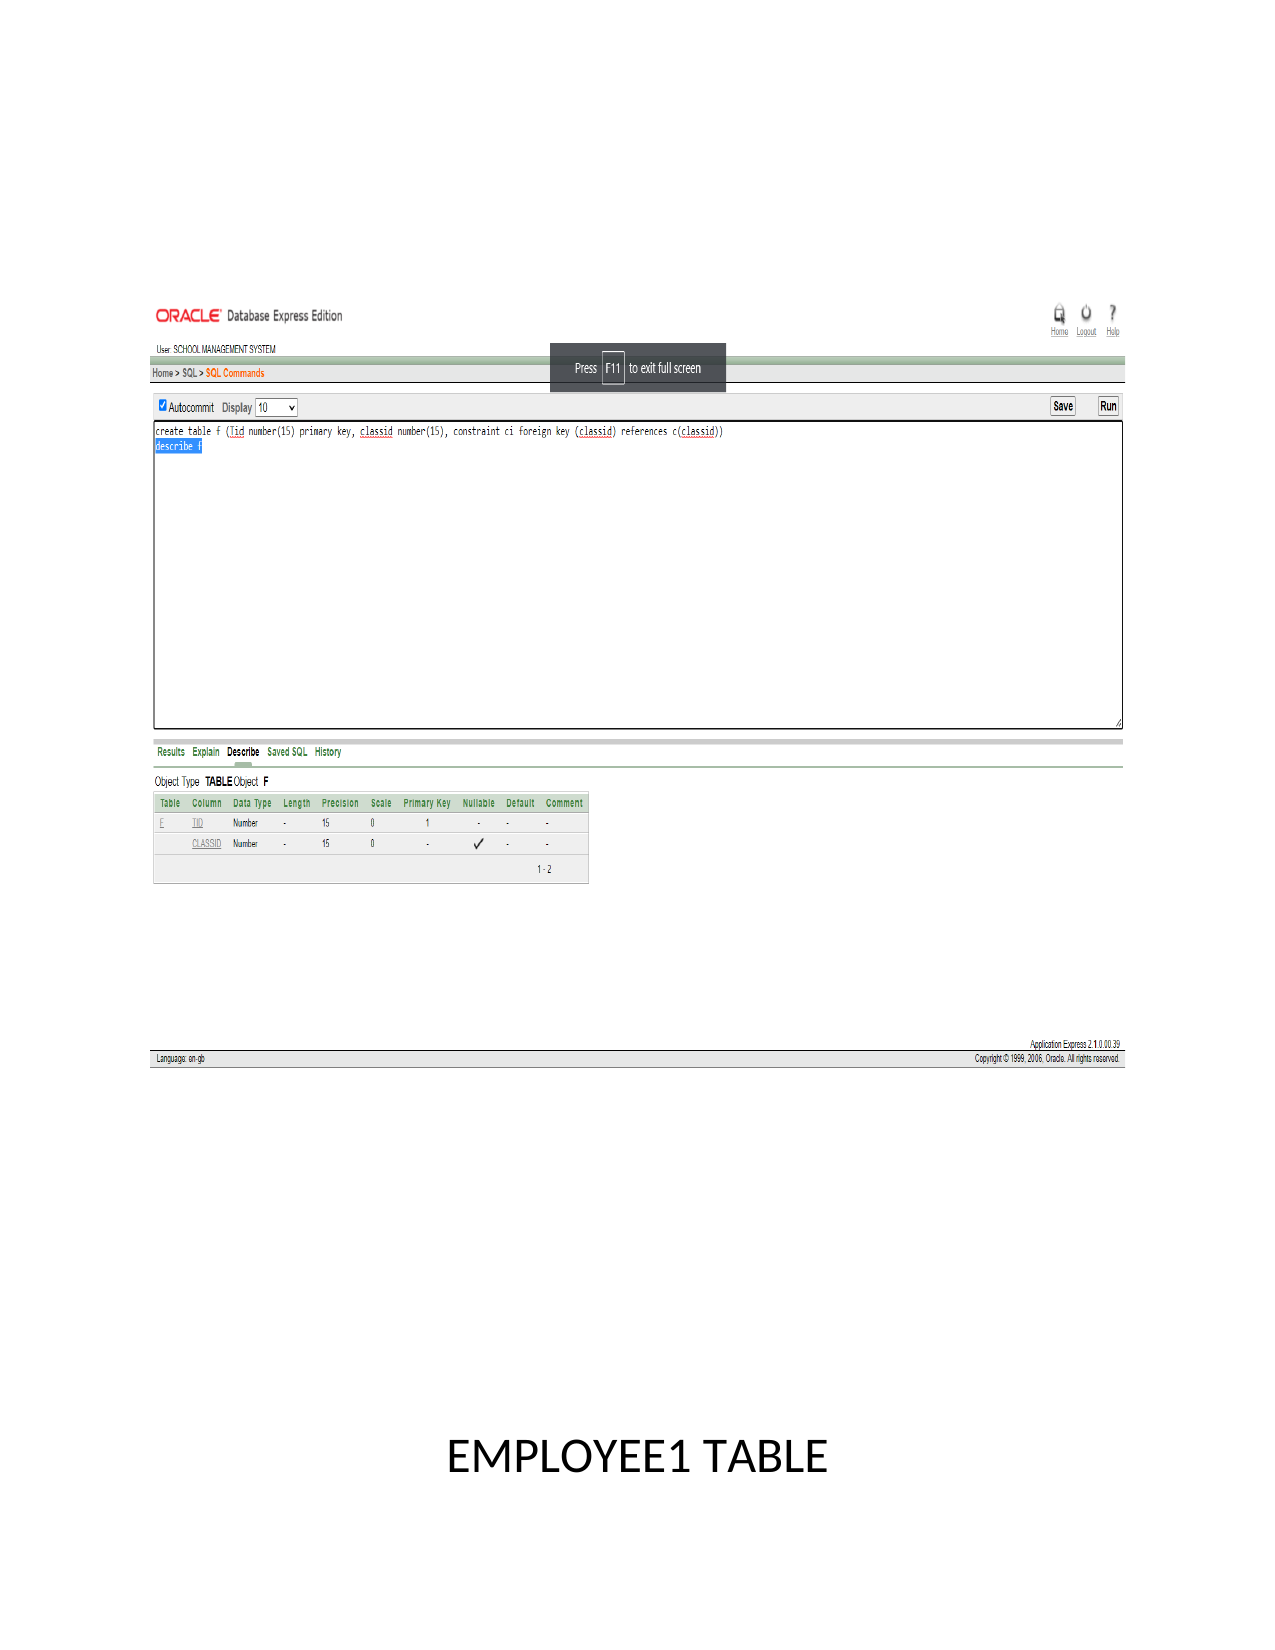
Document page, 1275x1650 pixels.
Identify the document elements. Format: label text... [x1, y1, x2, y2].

text EMPLOYEE1 TABLE [150, 1424, 1125, 1485]
picture [150, 299, 1125, 1157]
